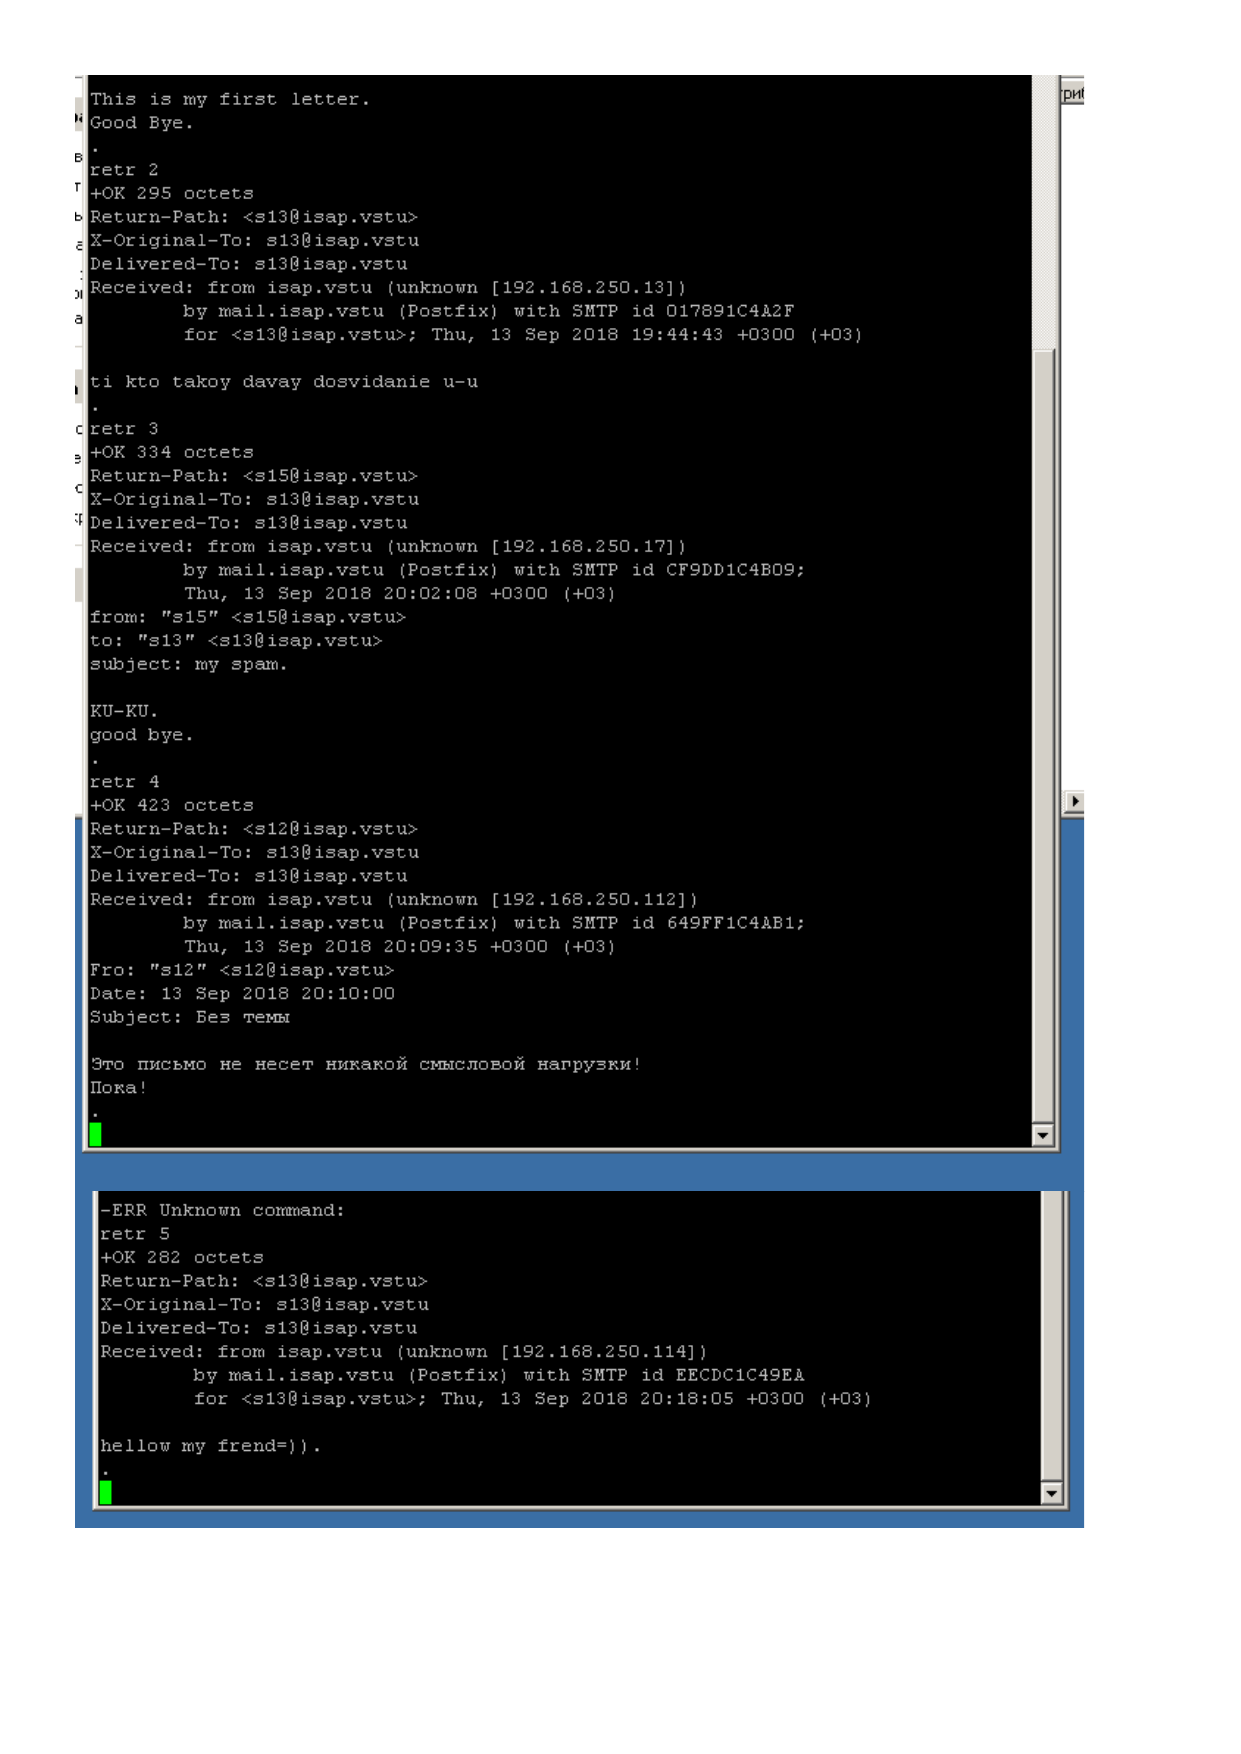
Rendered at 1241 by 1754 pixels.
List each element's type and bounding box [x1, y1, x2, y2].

picture [75, 75, 1085, 1528]
